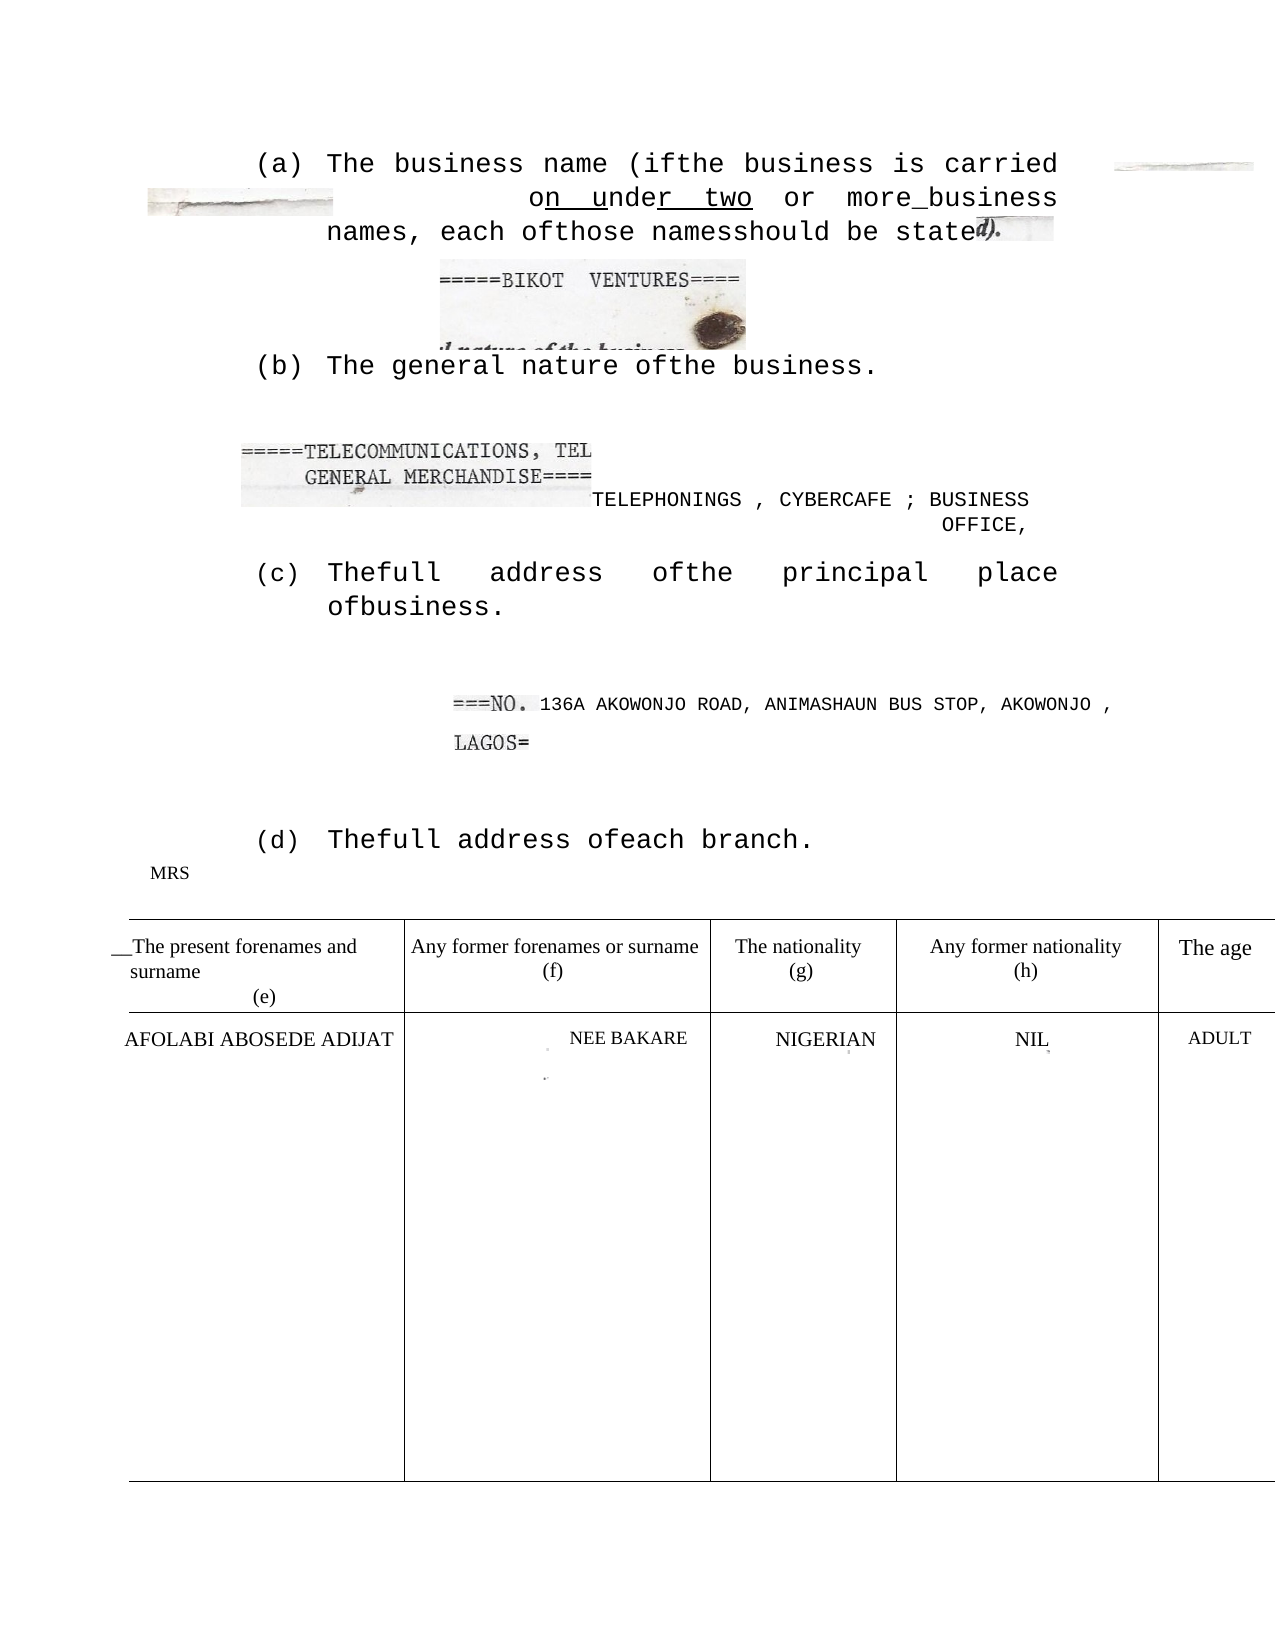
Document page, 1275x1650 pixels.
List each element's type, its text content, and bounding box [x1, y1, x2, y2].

table_header The age [1159, 920, 1275, 1012]
text MRS [150, 862, 1125, 883]
picture [1114, 162, 1254, 171]
list The business name (ifthe business is carried on under two or more_business names, each ofthose namesshould be state [255, 150, 1058, 249]
table_cell AFOLABI ABOSEDE ADIJAT [129, 1013, 404, 1481]
table_cell NEE BAKARE [405, 1013, 710, 1481]
picture [454, 734, 529, 750]
picture [147, 188, 334, 216]
text 136A AKOWONJO ROAD, ANIMASHAUN BUS STOP, AKOWONJO , [453, 694, 1125, 763]
table_cell NIGERIAN [711, 1013, 896, 1481]
table_cell ADULT [1159, 1013, 1275, 1481]
table_cell NIL [897, 1013, 1158, 1481]
list Thefull address ofthe principal place ofbusiness. [255, 559, 1058, 623]
picture [241, 443, 592, 507]
table_header Any former forenames or surname (f) [405, 920, 710, 1012]
table_header __The present forenames and surname (e) [129, 920, 404, 1012]
list The general nature ofthe business. [255, 351, 1058, 382]
list Thefull address ofeach branch. [255, 826, 1058, 857]
picture [976, 216, 1054, 241]
table_header The nationality (g) [711, 920, 896, 1012]
table_header Any former nationality (h) [897, 920, 1158, 1012]
picture [453, 695, 540, 711]
picture [439, 259, 746, 350]
